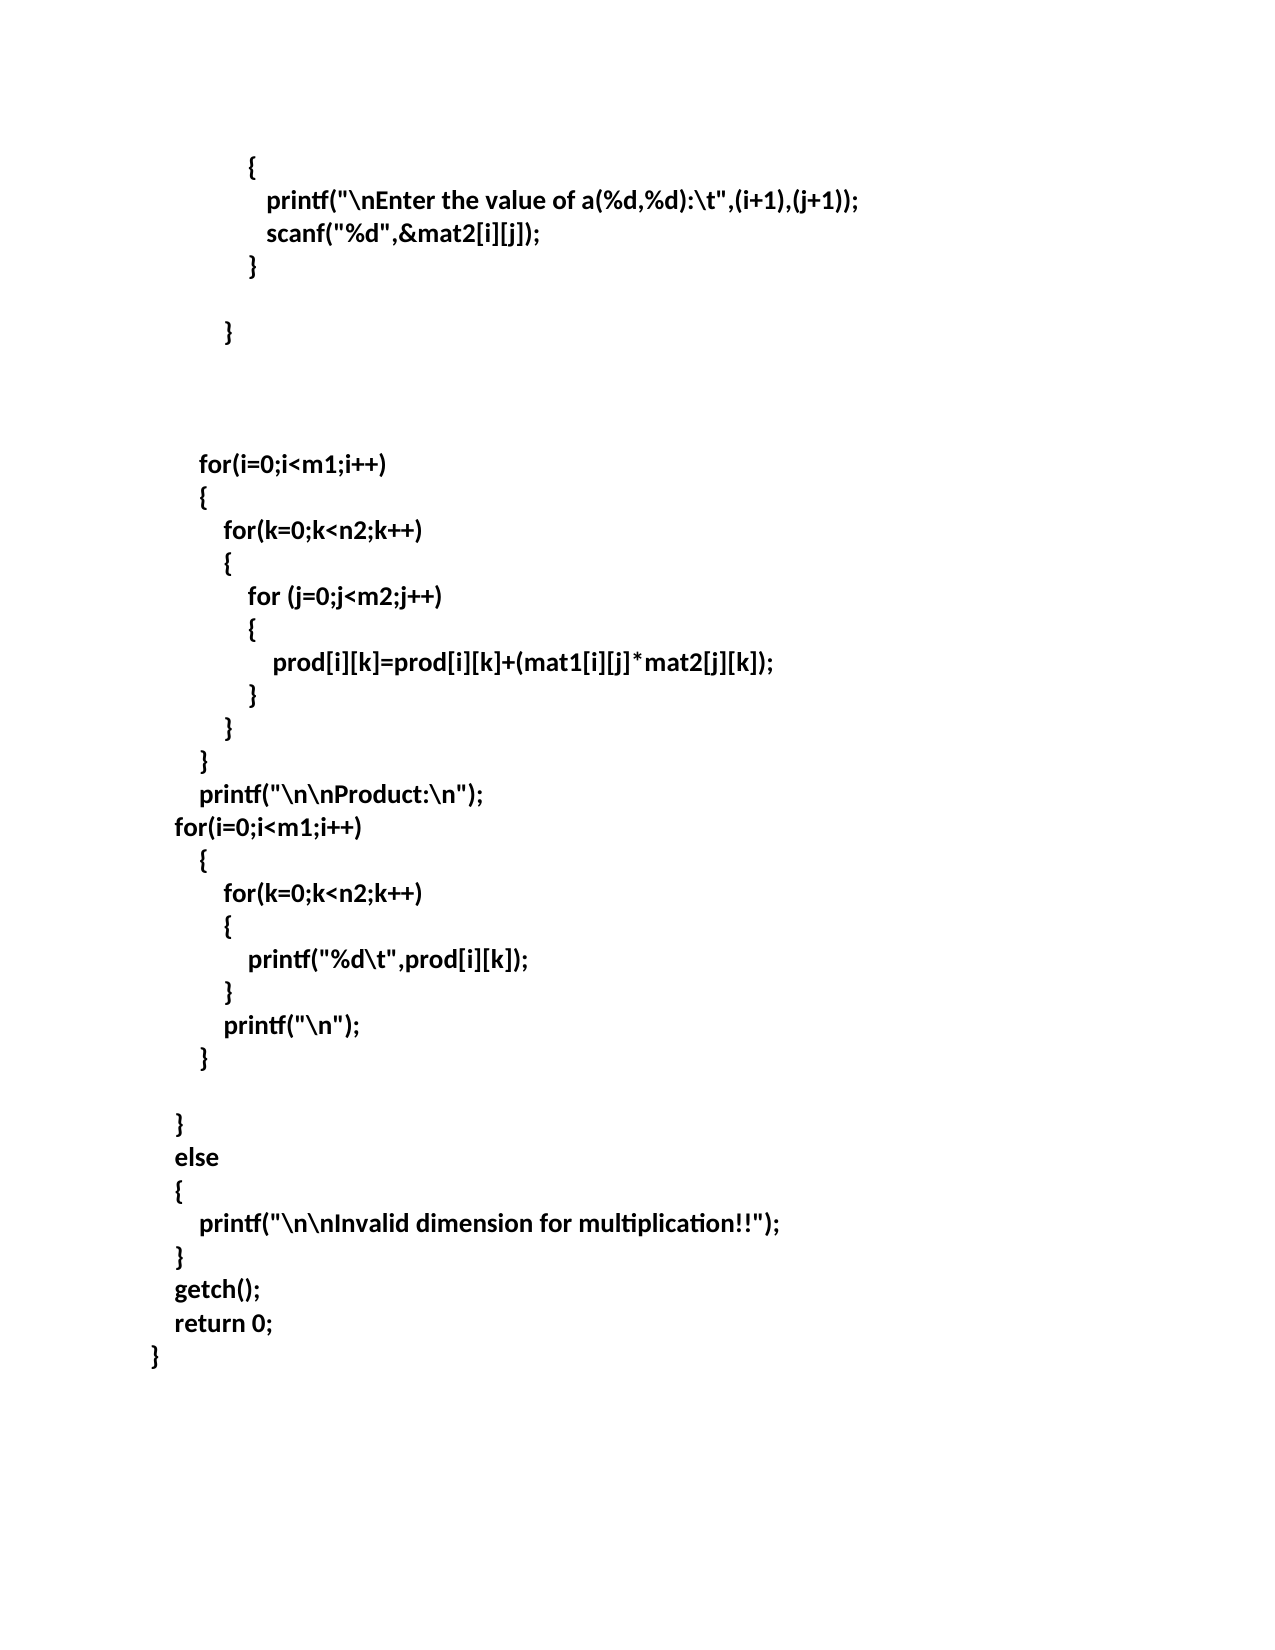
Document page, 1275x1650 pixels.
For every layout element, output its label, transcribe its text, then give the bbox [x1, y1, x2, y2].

text getch(); [150, 1273, 1125, 1306]
text else [150, 1141, 1125, 1174]
text } [150, 1339, 1125, 1372]
text { [150, 480, 1125, 513]
text { [150, 843, 1125, 876]
text printf("\n\nProduct:\n"); [150, 777, 1125, 810]
text { [150, 546, 1125, 579]
text { [150, 909, 1125, 942]
text for(k=0;k<n2;k++) [150, 513, 1125, 546]
text } [150, 1042, 1125, 1074]
text printf("%d\t",prod[i][k]); [150, 942, 1125, 976]
text { [150, 150, 1125, 183]
text } [150, 1240, 1125, 1273]
text { [150, 1174, 1125, 1207]
text } [150, 976, 1125, 1008]
text printf("\n"); [150, 1008, 1125, 1042]
text for(k=0;k<n2;k++) [150, 876, 1125, 909]
text } [150, 711, 1125, 744]
text } [150, 744, 1125, 777]
text return 0; [150, 1306, 1125, 1339]
text } [150, 315, 1125, 348]
text for(i=0;i<m1;i++) [150, 447, 1125, 480]
text printf("\nEnter the value of a(%d,%d):\t",(i+1),(j+1)); [150, 183, 1125, 216]
text } [150, 1108, 1125, 1141]
text scanf("%d",&mat2[i][j]); [150, 216, 1125, 249]
text prod[i][k]=prod[i][k]+(mat1[i][j]*mat2[j][k]); [150, 645, 1125, 678]
text { [150, 612, 1125, 645]
text } [150, 249, 1125, 282]
text } [150, 678, 1125, 711]
text for(i=0;i<m1;i++) [150, 810, 1125, 843]
text printf("\n\nInvalid dimension for multiplication!!"); [150, 1207, 1125, 1240]
text for (j=0;j<m2;j++) [150, 579, 1125, 612]
